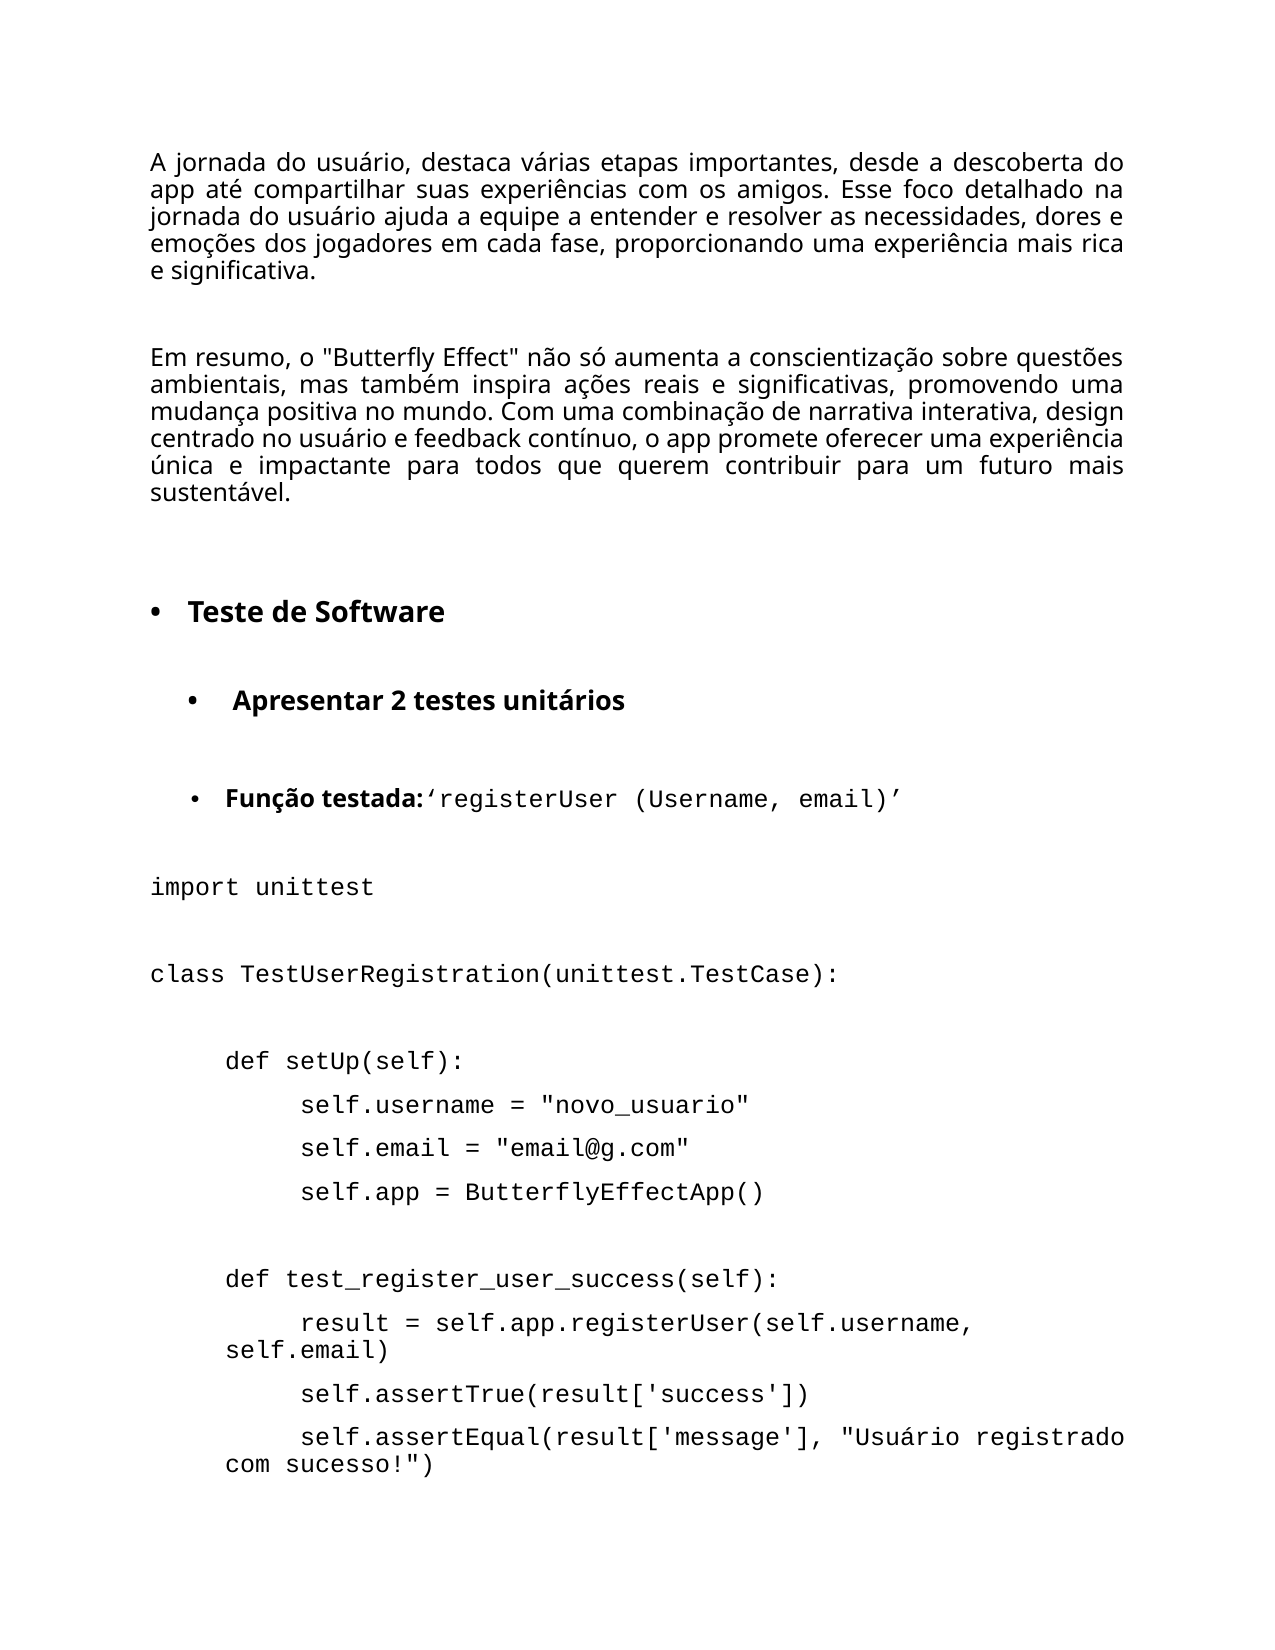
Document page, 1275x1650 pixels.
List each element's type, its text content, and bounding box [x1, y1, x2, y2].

text class TestUserRegistration(unittest.TestCase): [150, 961, 1125, 988]
list Apresentar 2 testes unitários [187, 680, 1125, 717]
text self.assertTrue(result['success']) [225, 1380, 1125, 1407]
text import unittest [150, 873, 1125, 900]
text A jornada do usuário, destaca várias etapas importantes, desde a descoberta do app até compartilhar suas experiências com os amigos. Esse foco detalhado na jornada do usuário ajuda a equipe a entender e resolver as necessidades, dores e emoções dos jogadores em cada fase, proporcionando uma experiência mais rica e significativa. [150, 150, 1125, 285]
list Teste de Software [150, 592, 1125, 630]
text self.email = "email@g.com" [225, 1135, 1125, 1162]
text def test_register_user_success(self): [150, 1266, 1125, 1293]
list Função testada:‘registerUser (Username, email)’ [187, 786, 1125, 813]
text Em resumo, o "Butterfly Effect" não só aumenta a conscientização sobre questões ambientais, mas também inspira ações reais e significativas, promovendo uma mudança positiva no mundo. Com uma combinação de narrativa interativa, design centrado no usuário e feedback contínuo, o app promete oferecer uma experiência única e impactante para todos que querem contribuir para um futuro mais sustentável. [150, 345, 1125, 507]
text self.assertEqual(result['message'], "Usuário registrado com sucesso!") [225, 1424, 1125, 1478]
text self.username = "novo_usuario" [225, 1092, 1125, 1118]
text def setUp(self): [150, 1048, 1125, 1075]
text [225, 1310, 1125, 1364]
text self.app = ButterflyEffectApp() [225, 1179, 1125, 1206]
